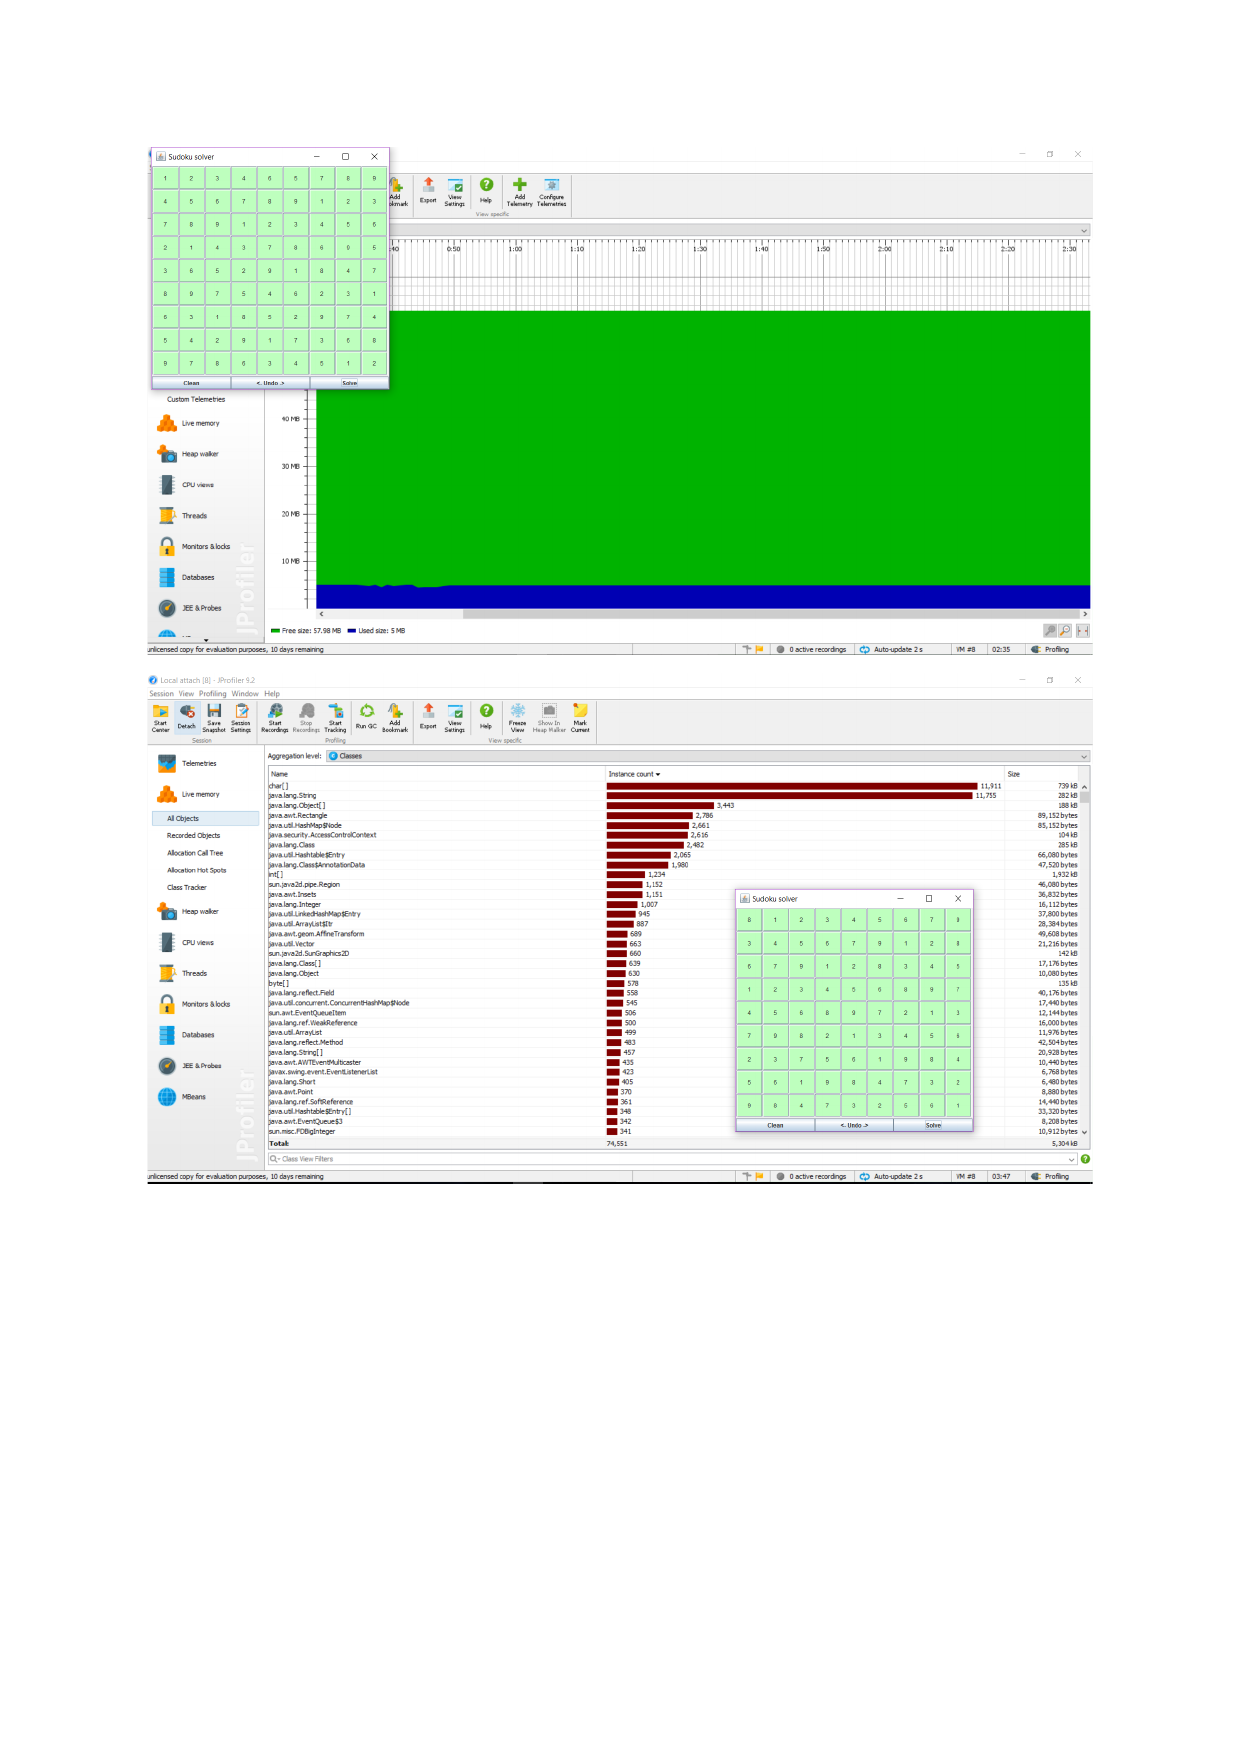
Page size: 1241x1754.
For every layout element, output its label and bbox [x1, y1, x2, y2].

picture [147, 147, 1093, 655]
picture [147, 673, 1093, 1184]
